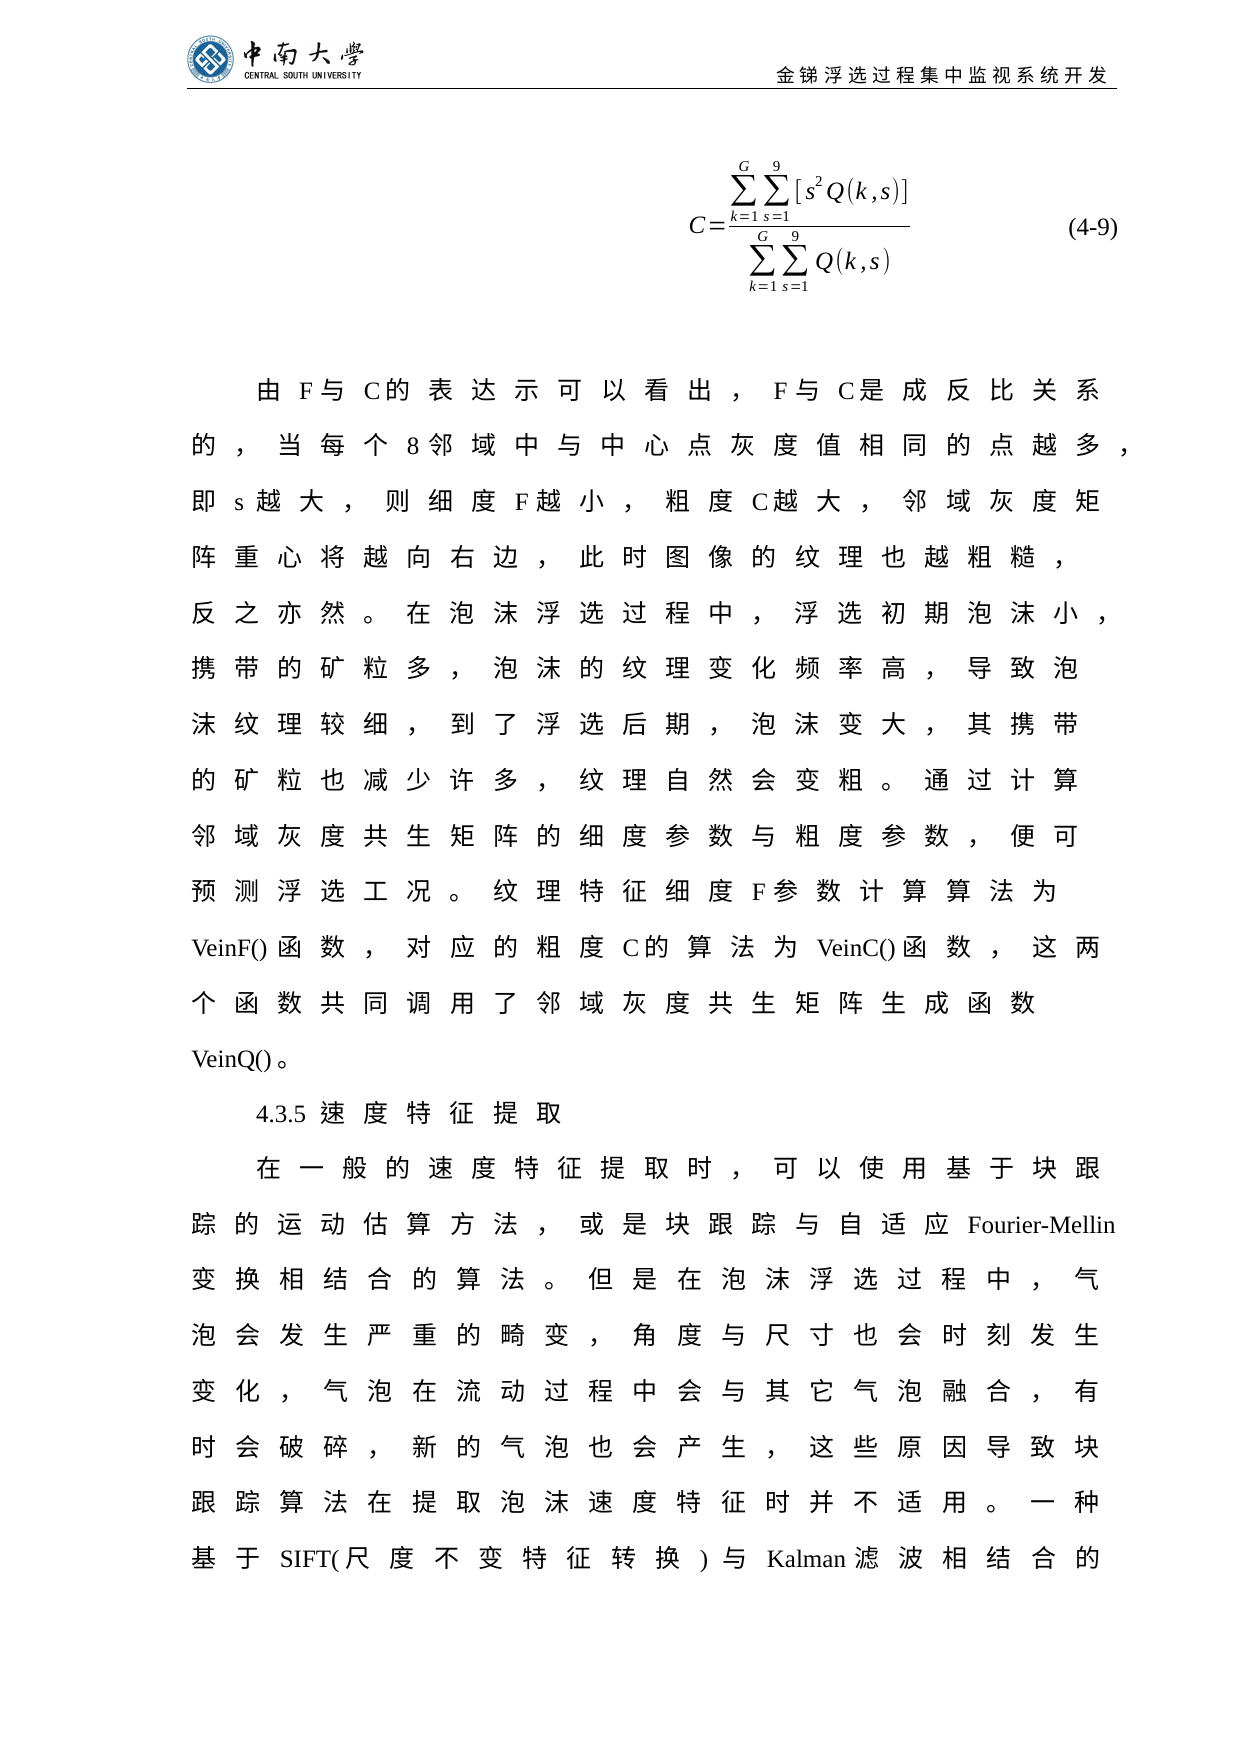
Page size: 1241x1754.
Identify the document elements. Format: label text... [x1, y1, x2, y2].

picture [187, 35, 367, 83]
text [191, 1148, 1118, 1575]
text (4-9) [191, 152, 1118, 301]
text 4.3.5速度特征提取 [191, 1094, 1118, 1131]
text 由F与C的表达示可以看出，F与C是成反比关系的，当每个8邻域中与中心点灰度值相同的点越多，即s越大，则细度F越小，粗度C越大，邻域灰度矩阵重心将越向右边，此时图像的纹理也越粗糙，反之亦然。在泡沫浮选过程中，浮选初期泡沫小，携带的矿粒多，泡沫的纹理变化频率高，导致泡沫纹理较细，到了浮选后期，泡沫变大，其携带的矿粒也减少许多，纹理自然会变粗。通过计算邻域灰度共生矩阵的细度参数与粗度参数，便可预测浮选工况。纹理特征细度F参数计算算法为VeinF()函数，对应的粗度C的算法为VeinC()函数，这两个函数共同调用了邻域灰度共生矩阵生成函数VeinQ()。 [191, 370, 1118, 1076]
